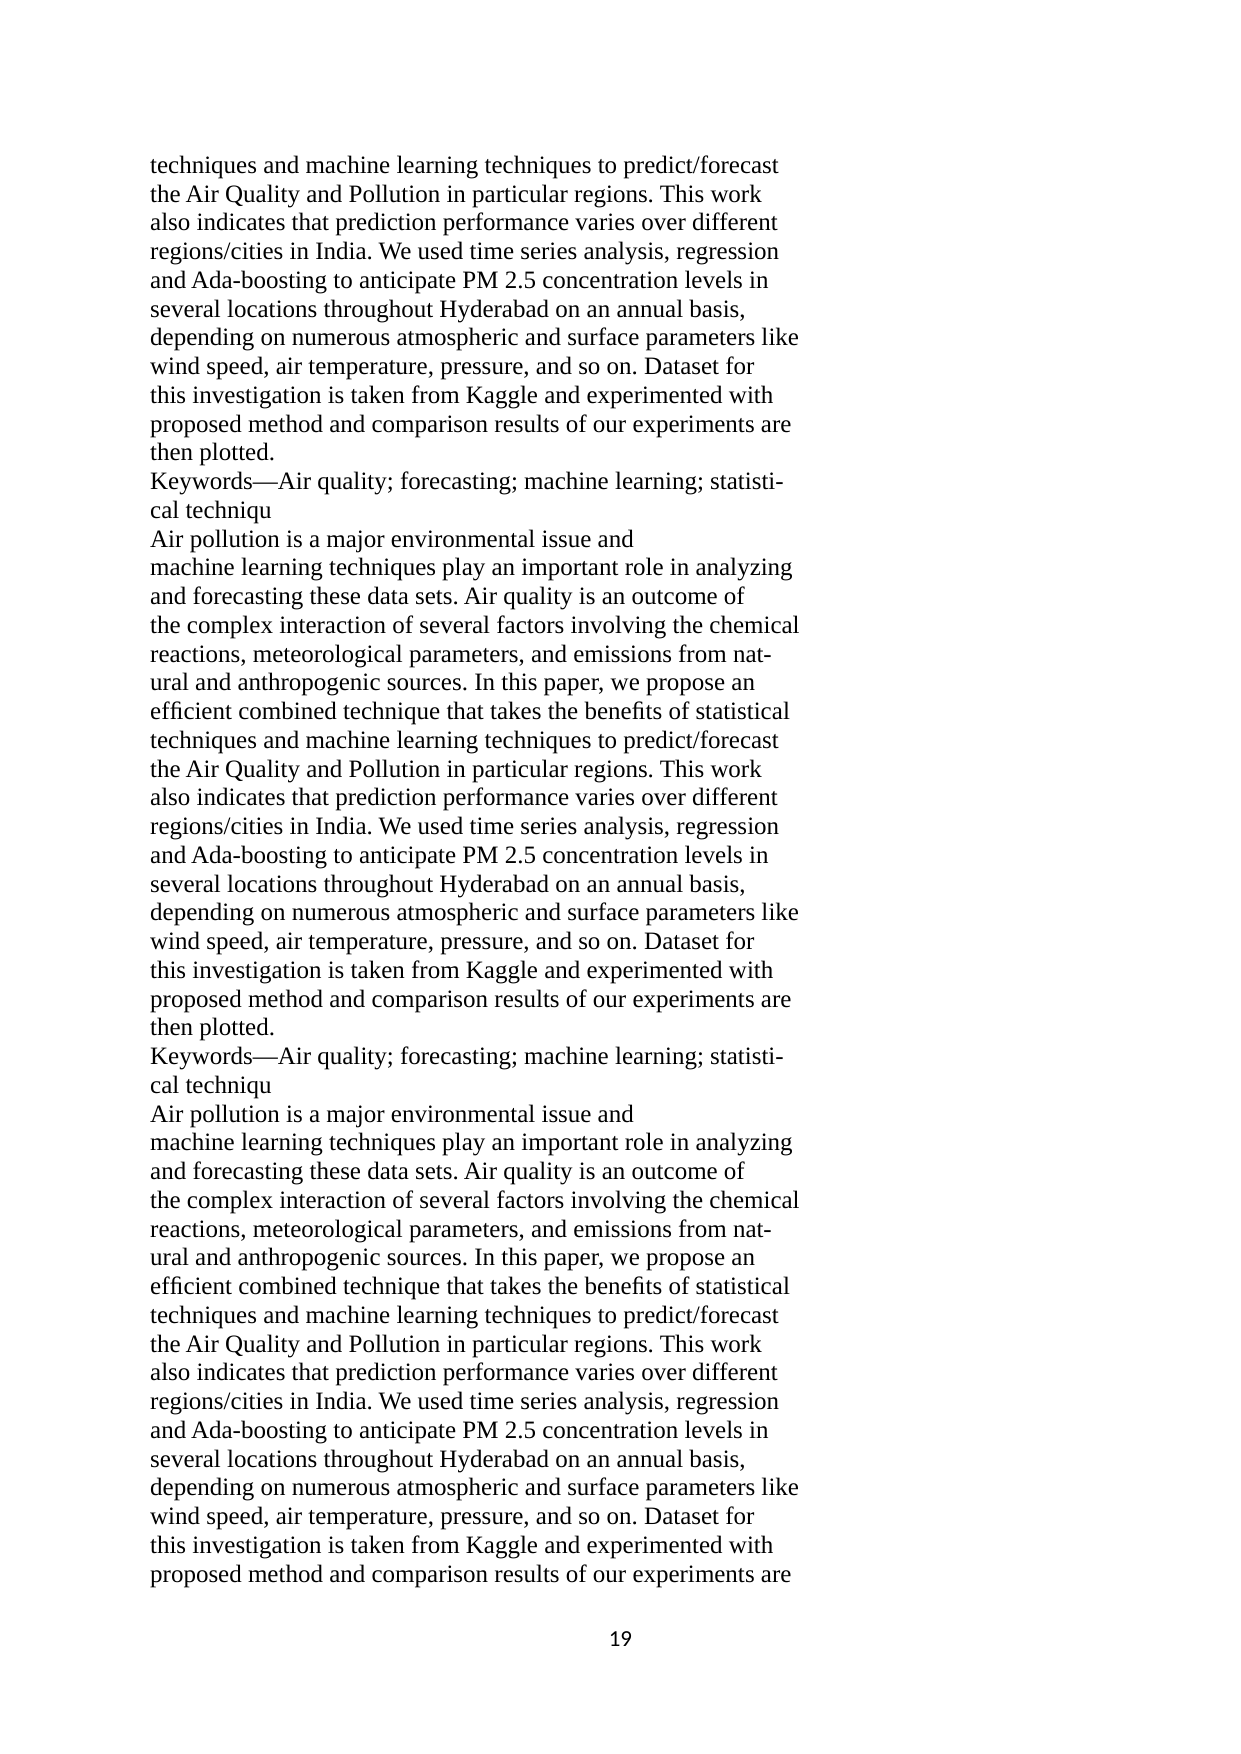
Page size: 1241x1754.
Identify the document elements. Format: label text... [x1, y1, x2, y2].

text the complex interaction of several factors involving the chemical [150, 610, 1090, 639]
text machine learning techniques play an important role in analyzing [150, 1127, 1090, 1156]
text the complex interaction of several factors involving the chemical [150, 1185, 1090, 1214]
text also indicates that prediction performance varies over different [150, 207, 1090, 236]
text wind speed, air temperature, pressure, and so on. Dataset for [150, 1501, 1090, 1530]
text and Ada-boosting to anticipate PM 2.5 concentration levels in [150, 265, 1090, 294]
text machine learning techniques play an important role in analyzing [150, 552, 1090, 581]
text Air pollution is a major environmental issue and [150, 524, 1090, 552]
text and forecasting these data sets. Air quality is an outcome of [150, 581, 1090, 610]
text regions/cities in India. We used time series analysis, regression [150, 811, 1090, 840]
text the Air Quality and Pollution in particular regions. This work [150, 754, 1090, 782]
text depending on numerous atmospheric and surface parameters like [150, 1472, 1090, 1501]
text Keywords—Air quality; forecasting; machine learning; statisti- [150, 466, 1090, 495]
text reactions, meteorological parameters, and emissions from nat- [150, 1214, 1090, 1242]
text also indicates that prediction performance varies over different [150, 782, 1090, 811]
text regions/cities in India. We used time series analysis, regression [150, 1386, 1090, 1415]
text wind speed, air temperature, pressure, and so on. Dataset for [150, 351, 1090, 380]
text several locations throughout Hyderabad on an annual basis, [150, 1444, 1090, 1472]
text depending on numerous atmospheric and surface parameters like [150, 897, 1090, 926]
text ural and anthropogenic sources. In this paper, we propose an [150, 667, 1090, 696]
text proposed method and comparison results of our experiments are [150, 409, 1090, 437]
text techniques and machine learning techniques to predict/forecast [150, 725, 1090, 754]
text proposed method and comparison results of our experiments are [150, 984, 1090, 1012]
text efﬁcient combined technique that takes the beneﬁts of statistical [150, 1271, 1090, 1300]
text reactions, meteorological parameters, and emissions from nat- [150, 639, 1090, 667]
text cal techniqu [150, 495, 1090, 524]
text efﬁcient combined technique that takes the beneﬁts of statistical [150, 696, 1090, 725]
text also indicates that prediction performance varies over different [150, 1357, 1090, 1386]
text several locations throughout Hyderabad on an annual basis, [150, 294, 1090, 322]
text the Air Quality and Pollution in particular regions. This work [150, 1329, 1090, 1357]
text the Air Quality and Pollution in particular regions. This work [150, 179, 1090, 207]
text proposed method and comparison results of our experiments are [150, 1559, 1090, 1587]
text and Ada-boosting to anticipate PM 2.5 concentration levels in [150, 840, 1090, 869]
text techniques and machine learning techniques to predict/forecast [150, 150, 1090, 179]
text this investigation is taken from Kaggle and experimented with [150, 1530, 1090, 1559]
text and Ada-boosting to anticipate PM 2.5 concentration levels in [150, 1415, 1090, 1444]
text wind speed, air temperature, pressure, and so on. Dataset for [150, 926, 1090, 955]
text several locations throughout Hyderabad on an annual basis, [150, 869, 1090, 897]
text cal techniqu [150, 1070, 1090, 1099]
text this investigation is taken from Kaggle and experimented with [150, 380, 1090, 409]
text then plotted. [150, 437, 1090, 466]
text then plotted. [150, 1012, 1090, 1041]
text regions/cities in India. We used time series analysis, regression [150, 236, 1090, 265]
text Air pollution is a major environmental issue and [150, 1099, 1090, 1127]
text and forecasting these data sets. Air quality is an outcome of [150, 1156, 1090, 1185]
text techniques and machine learning techniques to predict/forecast [150, 1300, 1090, 1329]
text ural and anthropogenic sources. In this paper, we propose an [150, 1242, 1090, 1271]
text depending on numerous atmospheric and surface parameters like [150, 322, 1090, 351]
text this investigation is taken from Kaggle and experimented with [150, 955, 1090, 984]
text Keywords—Air quality; forecasting; machine learning; statisti- [150, 1041, 1090, 1070]
